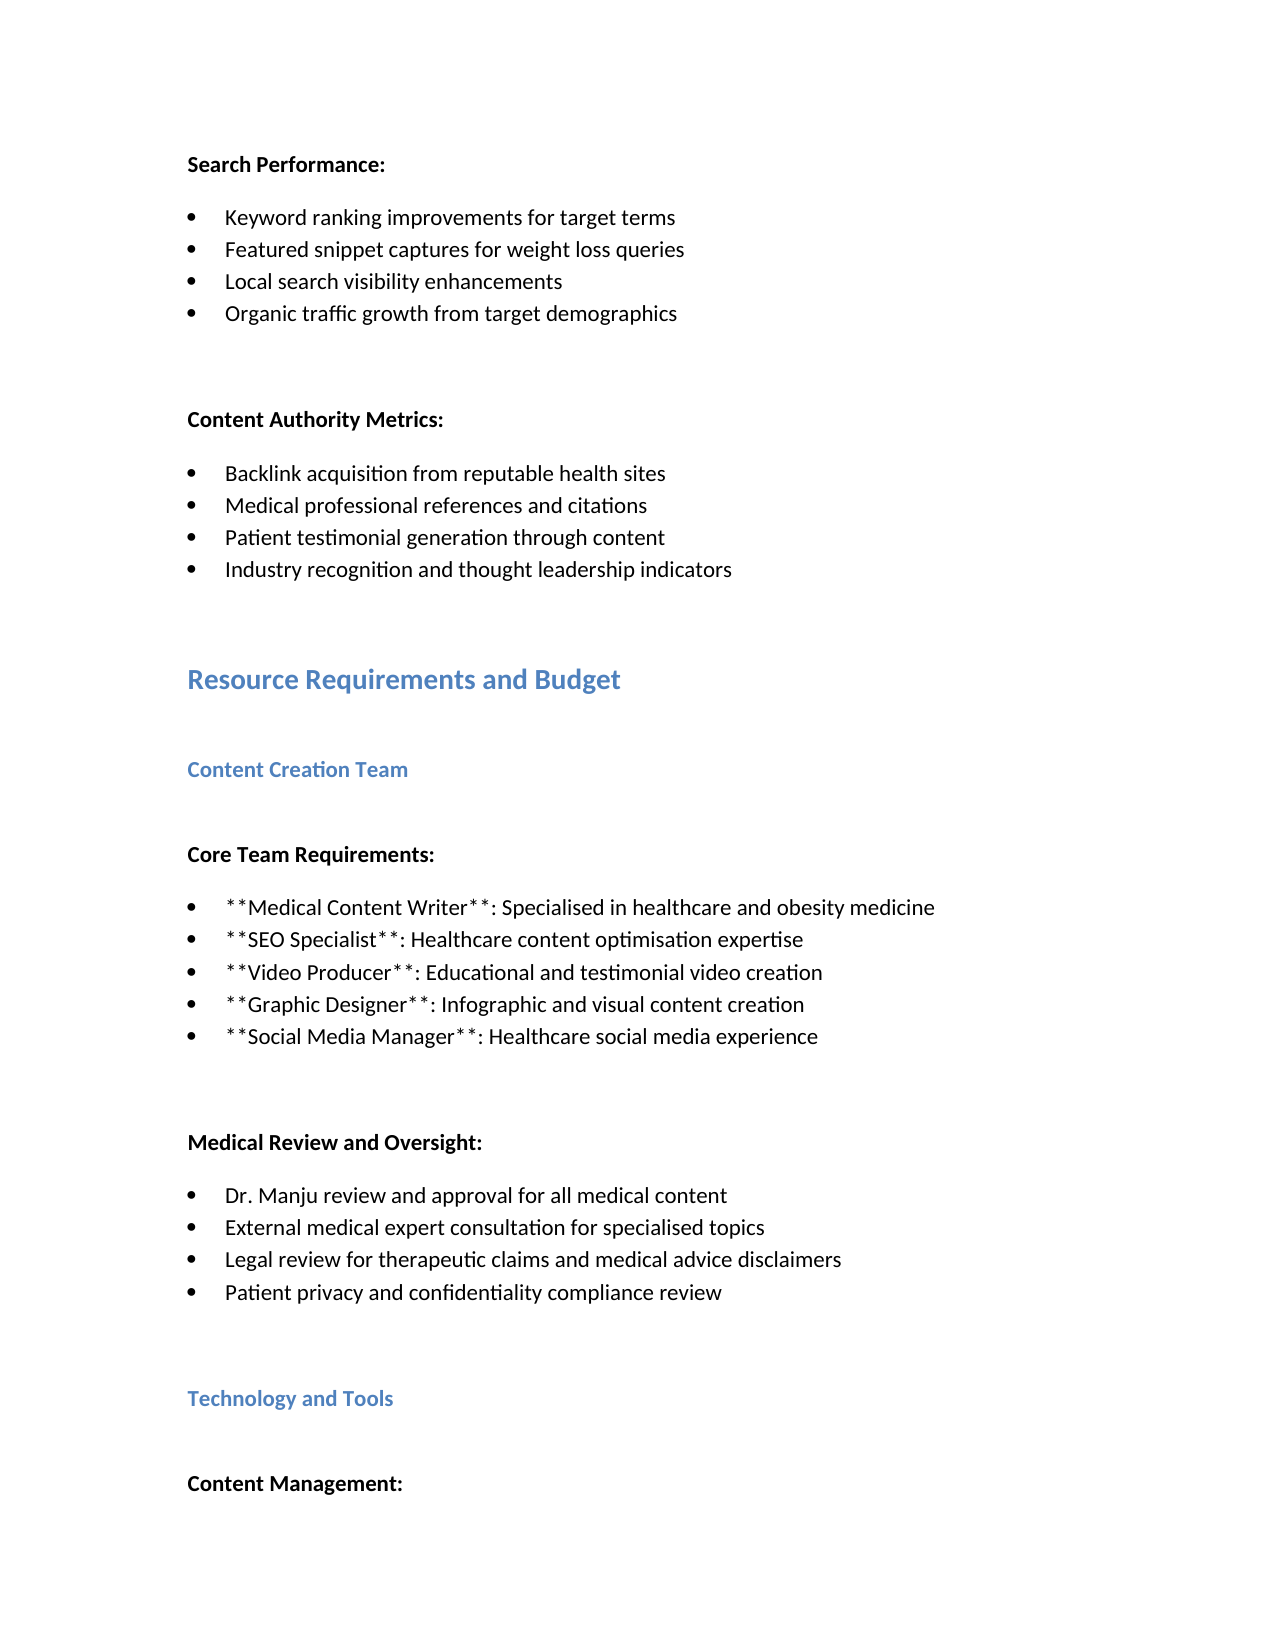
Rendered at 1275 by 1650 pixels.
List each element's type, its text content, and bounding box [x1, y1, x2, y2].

list Patient testimonial generation through content [187, 523, 1087, 551]
subtitle Content Creation Team [187, 755, 1087, 783]
subtitle Resource Requirements and Budget [187, 661, 1087, 697]
list Dr. Manju review and approval for all medical content [187, 1181, 1087, 1209]
list Local search visibility enhancements [187, 267, 1087, 295]
text Content Authority Metrics: [187, 406, 1087, 434]
list Featured snippet captures for weight loss queries [187, 235, 1087, 263]
text Medical Review and Oversight: [187, 1128, 1087, 1156]
list Legal review for therapeutic claims and medical advice disclaimers [187, 1246, 1087, 1274]
list Backlink acquisition from reputable health sites [187, 459, 1087, 487]
list Keyword ranking improvements for target terms [187, 203, 1087, 231]
list **Medical Content Writer**: Specialised in healthcare and obesity medicine [187, 893, 1087, 921]
list **Graphic Designer**: Infographic and visual content creation [187, 990, 1087, 1018]
text Search Performance: [187, 150, 1087, 178]
subtitle Technology and Tools [187, 1384, 1087, 1412]
list **Video Producer**: Educational and testimonial video creation [187, 958, 1087, 986]
list Industry recognition and thought leadership indicators [187, 555, 1087, 583]
text Core Team Requirements: [187, 840, 1087, 868]
text Content Management: [187, 1469, 1087, 1497]
list External medical expert consultation for specialised topics [187, 1213, 1087, 1241]
list Patient privacy and confidentiality compliance review [187, 1278, 1087, 1306]
list **Social Media Manager**: Healthcare social media experience [187, 1022, 1087, 1050]
list Organic traffic growth from target demographics [187, 299, 1087, 328]
list Medical professional references and citations [187, 491, 1087, 519]
list **SEO Specialist**: Healthcare content optimisation expertise [187, 926, 1087, 954]
